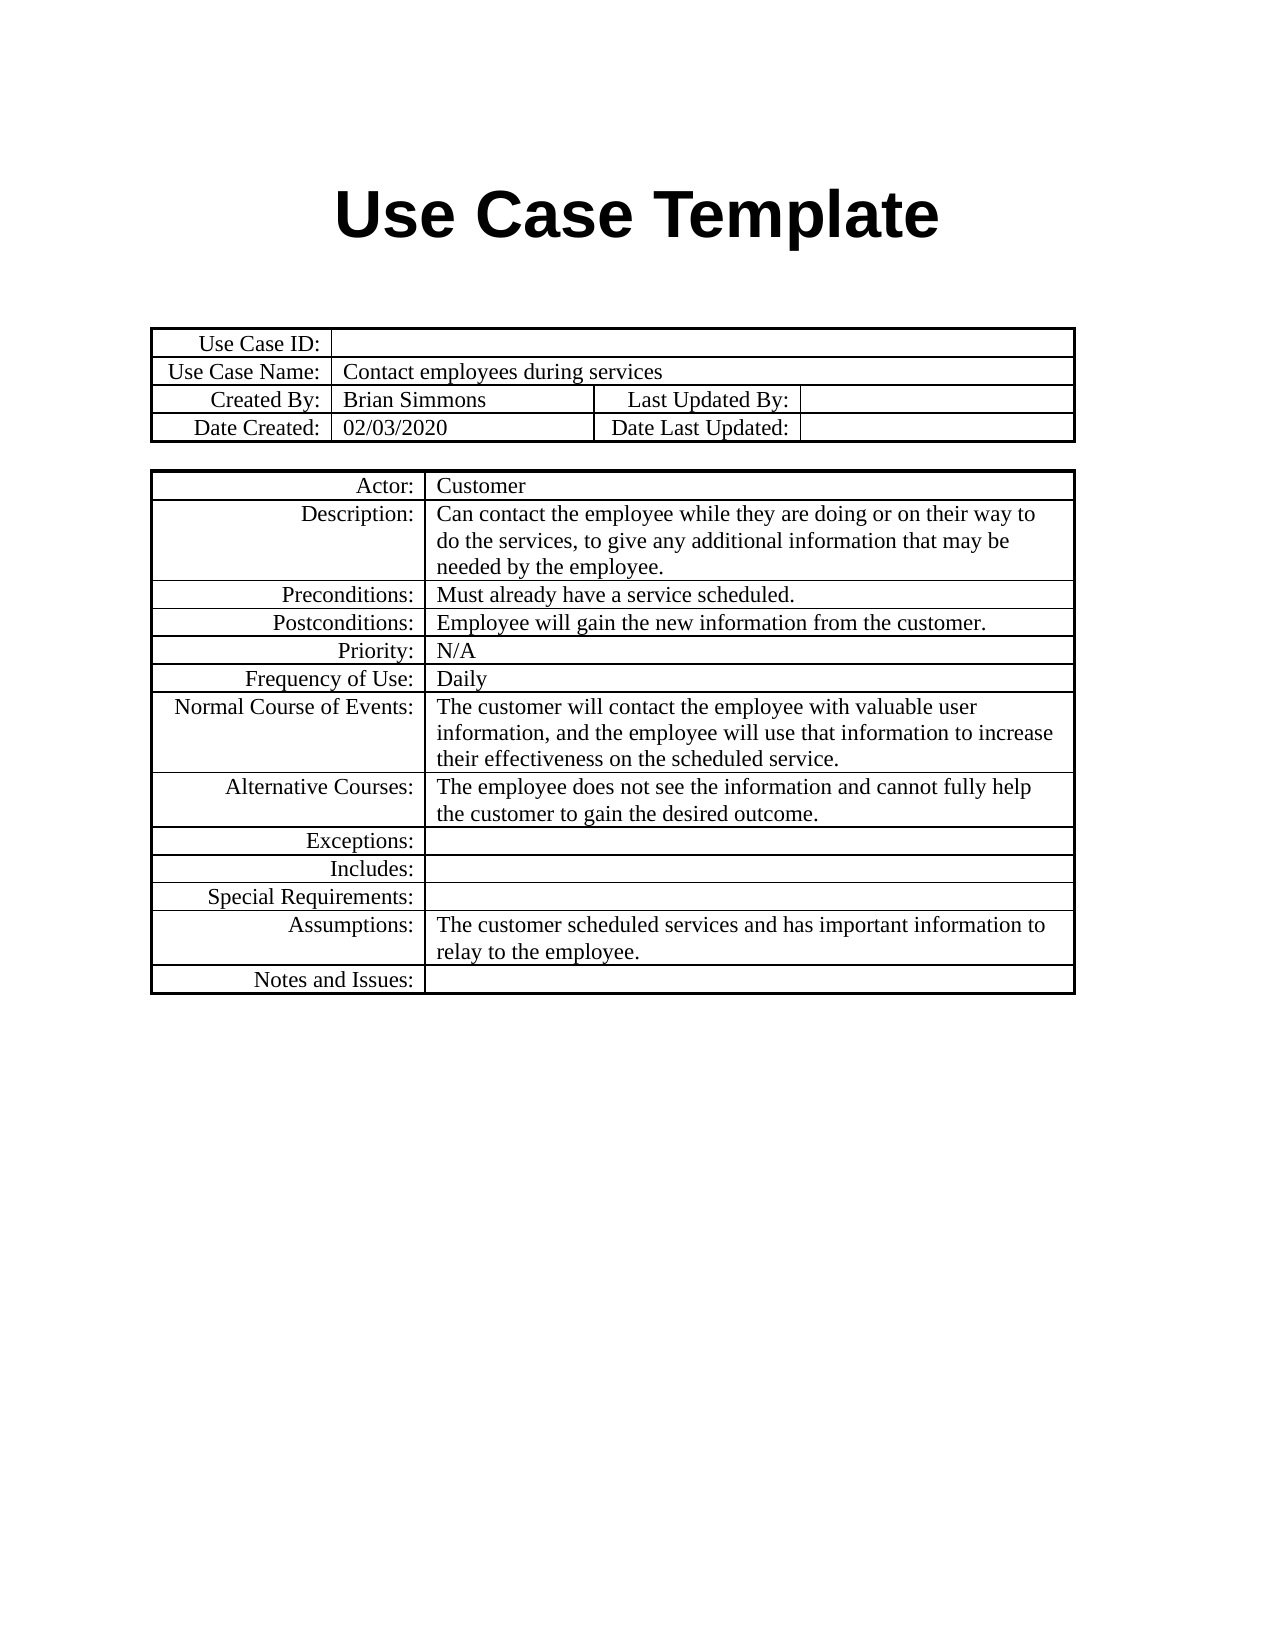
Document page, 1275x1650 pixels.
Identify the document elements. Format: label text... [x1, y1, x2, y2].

table_cell 02/03/2020 [332, 414, 593, 440]
table_header Customer [426, 473, 1073, 499]
table_cell Assumptions: [153, 911, 424, 964]
table_cell Special Requirements: [153, 883, 424, 910]
table_cell Last Updated By: [595, 386, 800, 412]
table_cell The customer scheduled services and has important information to relay to the employee. [426, 911, 1073, 964]
table_cell Postconditions: [153, 609, 424, 635]
table_cell Preconditions: [153, 581, 424, 607]
table_cell Normal Course of Events: [153, 693, 424, 772]
table_cell The employee does not see the information and cannot fully help the customer to gain the desired outcome. [426, 773, 1073, 826]
table_cell [426, 828, 1073, 854]
table_cell Use Case Name: [153, 358, 331, 384]
title Use Case Template [150, 175, 1125, 252]
table_cell Description: [153, 501, 424, 579]
table_cell [801, 386, 1073, 412]
table_cell Daily [426, 665, 1073, 691]
table_cell Must already have a service scheduled. [426, 581, 1073, 607]
table_cell Frequency of Use: [153, 665, 424, 691]
table_header Use Case ID: [153, 330, 331, 356]
table_cell [426, 966, 1073, 992]
table_cell Exceptions: [153, 828, 424, 854]
table_cell [426, 883, 1073, 910]
table_cell Contact employees during services [332, 358, 1073, 384]
table_cell Date Last Updated: [595, 414, 800, 440]
table_cell Priority: [153, 637, 424, 663]
table_cell Created By: [153, 386, 331, 412]
table_cell N/A [426, 637, 1073, 663]
table_cell [426, 856, 1073, 882]
table_cell Date Created: [153, 414, 331, 440]
table_cell Notes and Issues: [153, 966, 424, 992]
table_cell Employee will gain the new information from the customer. [426, 609, 1073, 635]
table_cell Alternative Courses: [153, 773, 424, 826]
table_cell [801, 414, 1073, 440]
table_cell The customer will contact the employee with valuable user information, and the employee will use that information to increase their effectiveness on the scheduled service. [426, 693, 1073, 772]
table_header [332, 330, 1073, 356]
table_header Actor: [153, 473, 424, 499]
table_cell Brian Simmons [332, 386, 593, 412]
table_cell Can contact the employee while they are doing or on their way to do the services, to give any additional information that may be needed by the employee. [426, 501, 1073, 579]
table_cell Includes: [153, 856, 424, 882]
